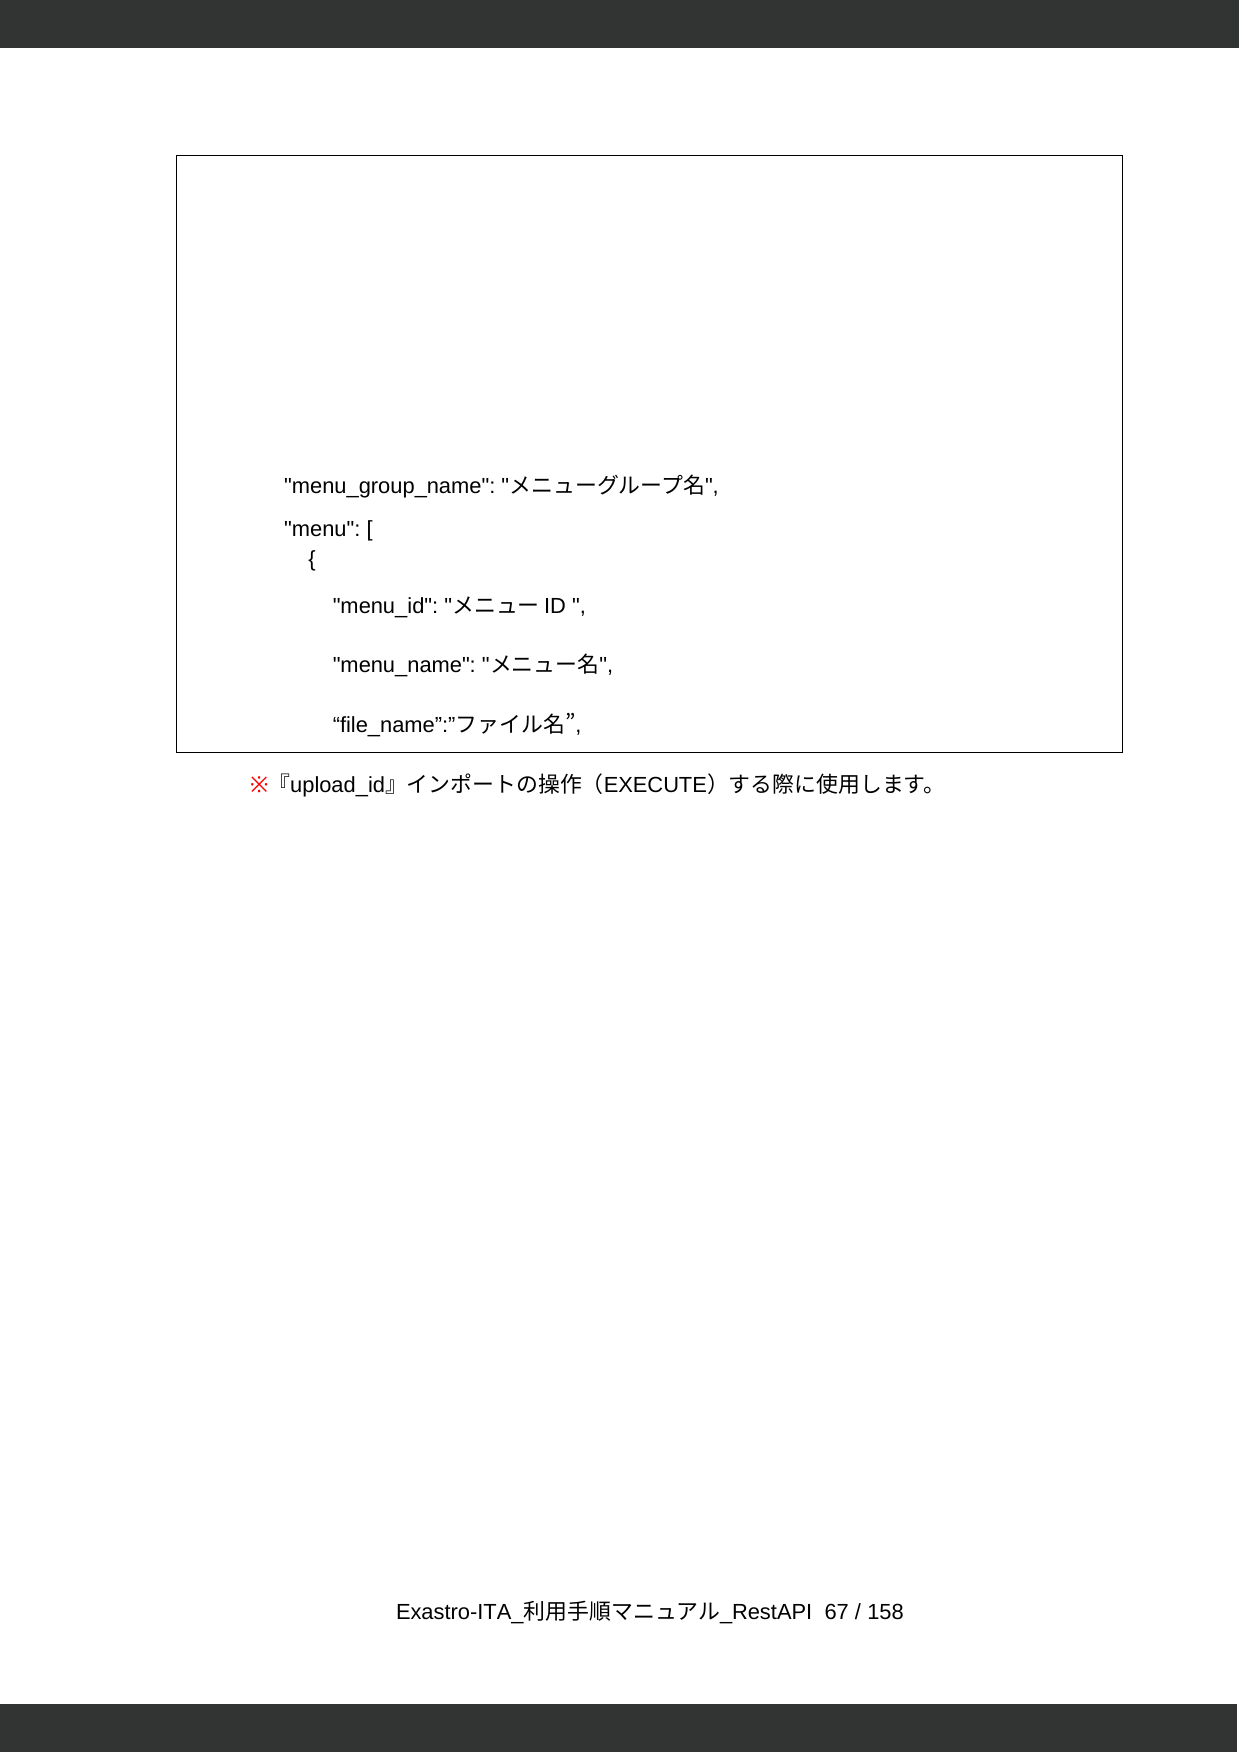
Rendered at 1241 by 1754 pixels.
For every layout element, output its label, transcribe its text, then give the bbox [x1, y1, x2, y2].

picture [0, 0, 1239, 48]
text ※『upload_id』インポートの操作（EXECUTE）する際に使用します。 [195, 753, 1152, 812]
picture [0, 1704, 1237, 1752]
